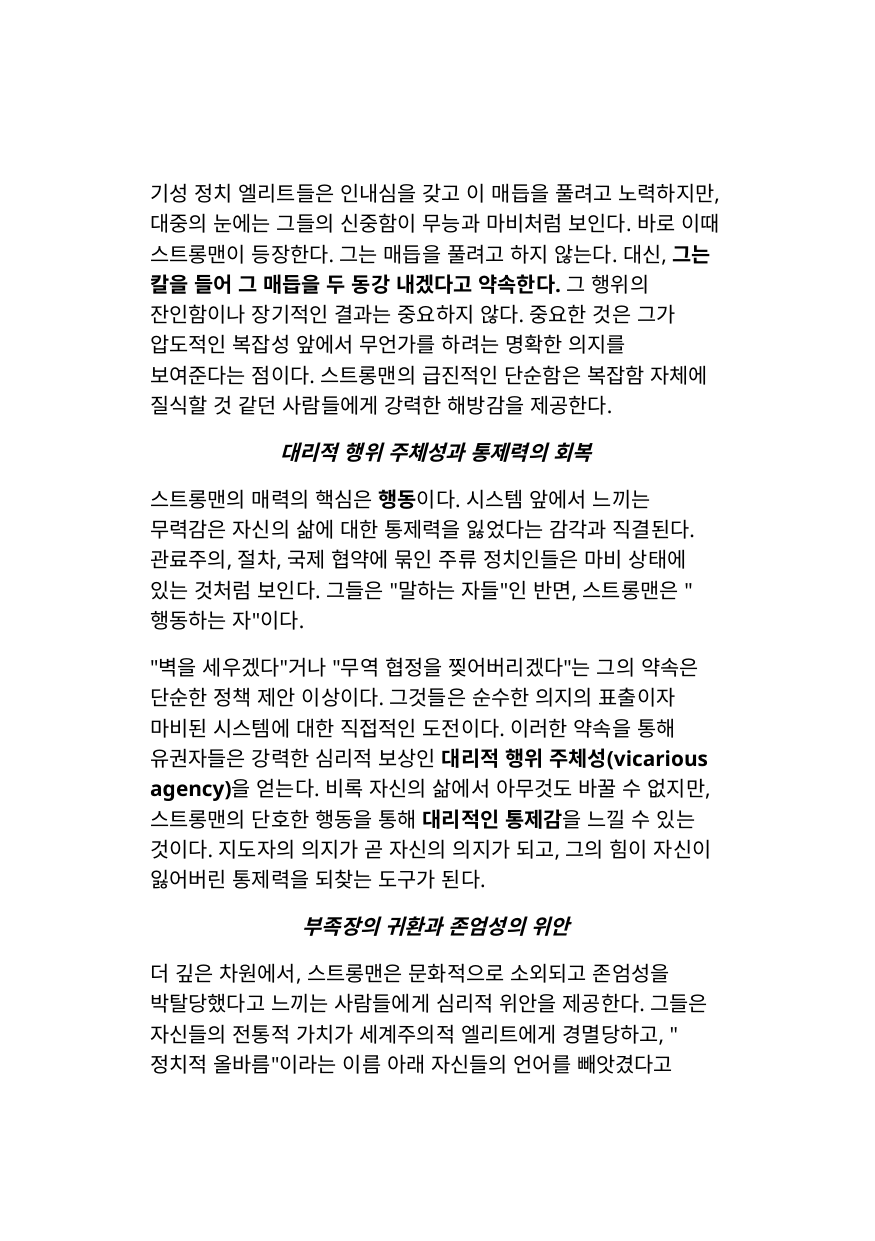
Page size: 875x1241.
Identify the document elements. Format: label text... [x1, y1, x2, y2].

text 대리적 행위 주체성과 통제력의 회복 [150, 436, 724, 466]
text 부족장의 귀환과 존엄성의 위안 [150, 910, 724, 941]
text 기성 정치 엘리트들은 인내심을 갖고 이 매듭을 풀려고 노력하지만, 대중의 눈에는 그들의 신중함이 무능과 마비처럼 보인다. 바로 이때 스트롱맨이 등장한다. 그는 매듭을 풀려고 하지 않는다. 대신, 그는 칼을 들어 그 매듭을 두 동강 내겠다고 약속한다. 그 행위의 잔인함이나 장기적인 결과는 중요하지 않다. 중요한 것은 그가 압도적인 복잡성 앞에서 무언가를 하려는 명확한 의지를 보여준다는 점이다. 스트롱맨의 급진적인 단순함은 복잡함 자체에 질식할 것 같던 사람들에게 강력한 해방감을 제공한다. [150, 177, 724, 419]
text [150, 957, 724, 1078]
text "벽을 세우겠다"거나 "무역 협정을 찢어버리겠다"는 그의 약속은 단순한 정책 제안 이상이다. 그것들은 순수한 의지의 표출이자 마비된 시스템에 대한 직접적인 도전이다. 이러한 약속을 통해 유권자들은 강력한 심리적 보상인 대리적 행위 주체성(vicarious agency)을 얻는다. 비록 자신의 삶에서 아무것도 바꿀 수 없지만, 스트롱맨의 단호한 행동을 통해 대리적인 통제감을 느낄 수 있는 것이다. 지도자의 의지가 곧 자신의 의지가 되고, 그의 힘이 자신이 잃어버린 통제력을 되찾는 도구가 된다. [150, 651, 724, 894]
text 스트롱맨의 매력의 핵심은 행동이다. 시스템 앞에서 느끼는 무력감은 자신의 삶에 대한 통제력을 잃었다는 감각과 직결된다. 관료주의, 절차, 국제 협약에 묶인 주류 정치인들은 마비 상태에 있는 것처럼 보인다. 그들은 "말하는 자들"인 반면, 스트롱맨은 "행동하는 자"이다. [150, 483, 724, 635]
